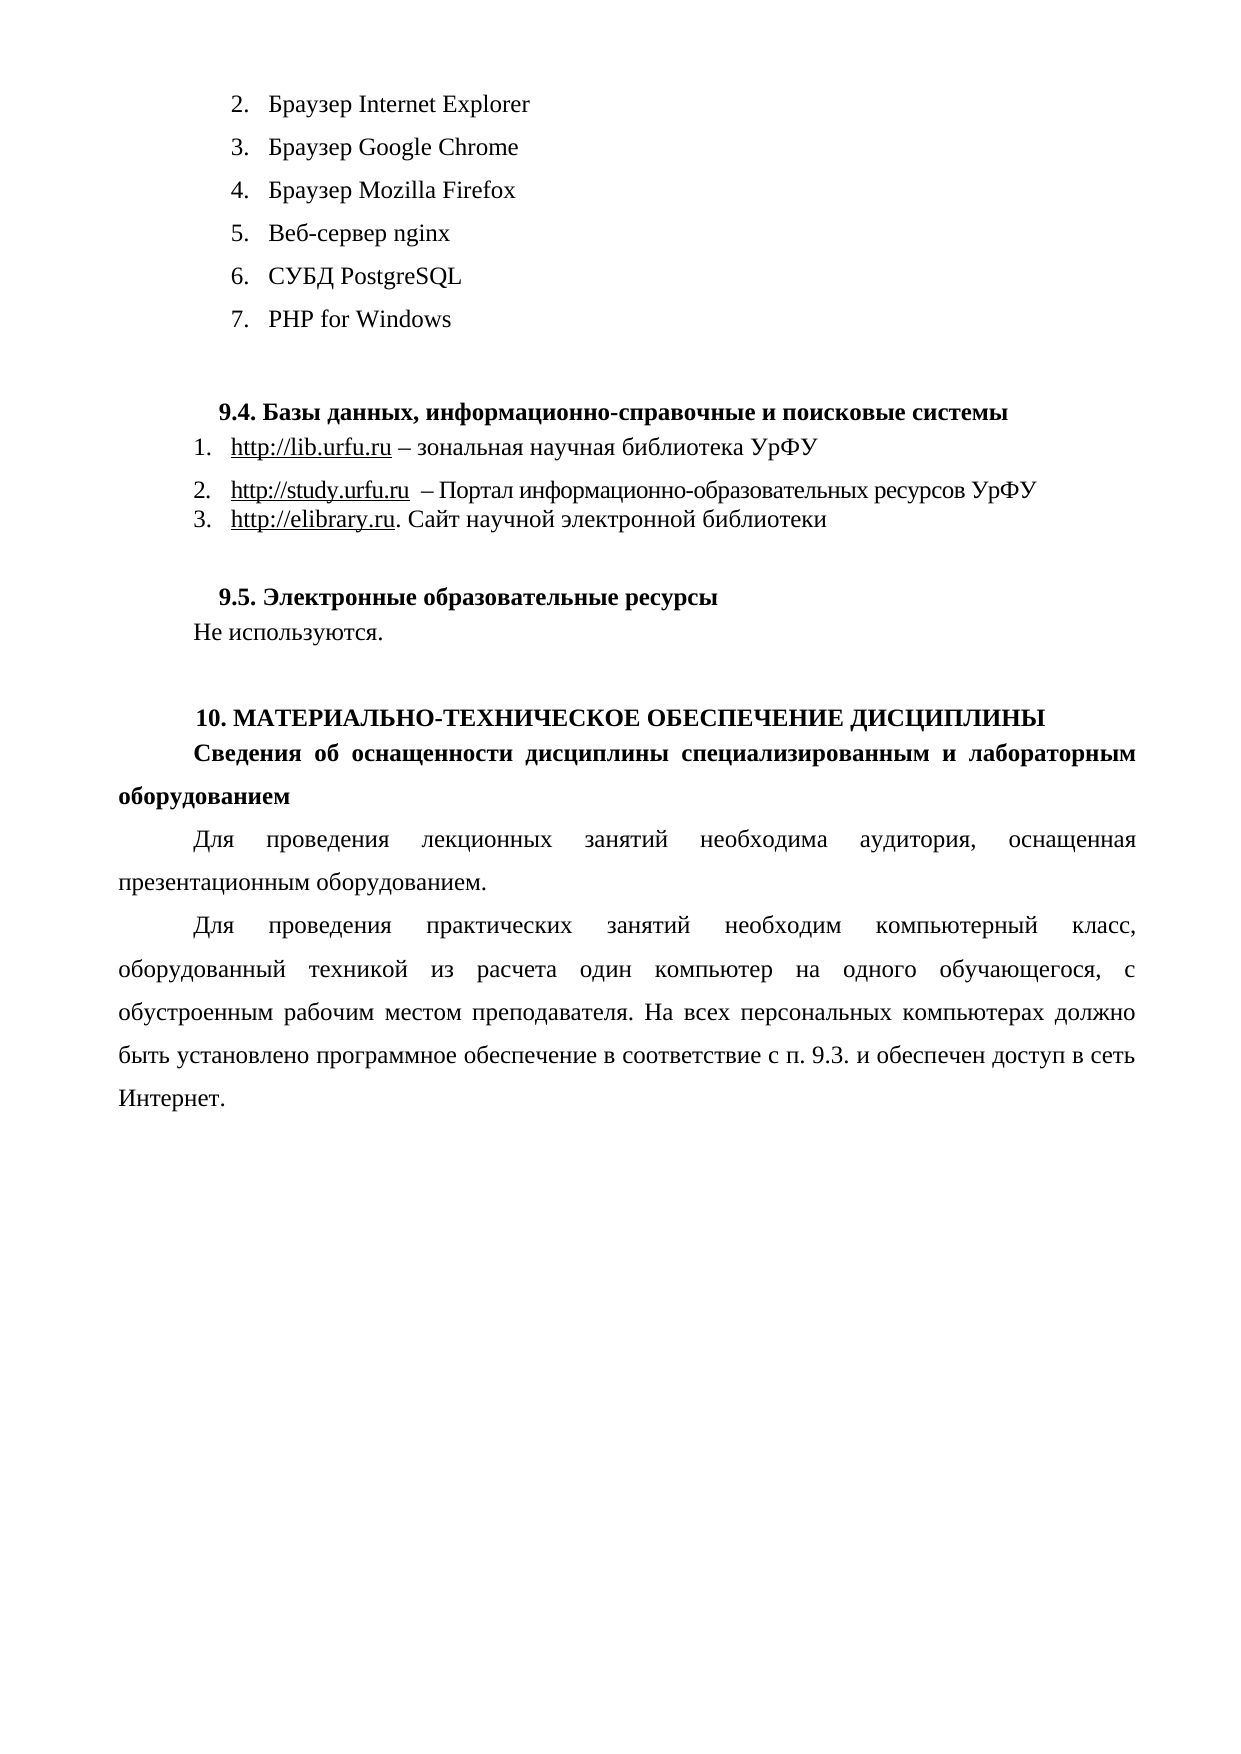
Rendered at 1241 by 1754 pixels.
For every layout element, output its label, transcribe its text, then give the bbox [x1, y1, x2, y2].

list Браузер Google Chrome [231, 132, 1137, 161]
list http://elibrary.ru. Сайт научной электронной библиотеки [193, 504, 1137, 532]
list Веб-сервер nginx [231, 218, 1137, 247]
text Сведения об оснащенности дисциплины специализированным и лабораторным оборудованием [118, 738, 1137, 810]
text Для проведения практических занятий необходим компьютерный класс, оборудованный техникой из расчета один компьютер на одного обучающегося, с обустроенным рабочим местом преподавателя. На всех персональных компьютерах должно быть установлено программное обеспечение в соответствие с п. 9.3. и обеспечен доступ в сеть Интернет. [118, 911, 1137, 1155]
list http://lib.urfu.ru – зональная научная библиотека УрФУ [193, 432, 1137, 461]
list http://study.urfu.ru – Портал информационно-образовательных ресурсов УрФУ [193, 475, 1137, 504]
text Для проведения лекционных занятий необходима аудитория, оснащенная презентационным оборудованием. [118, 824, 1137, 896]
text Не используются. [118, 617, 1137, 646]
list Электронные образовательные ресурсы [218, 582, 1137, 611]
list Браузер Mozilla Firefox [231, 175, 1137, 204]
list СУБД PostgreSQL [231, 261, 1137, 290]
list Браузер Internet Explorer [231, 89, 1137, 117]
list PHP for Windows [231, 304, 1137, 333]
list Базы данных, информационно-справочные и поисковые системы [218, 397, 1137, 426]
list мАТЕРИАЛЬНО-ТЕХНИЧЕСКОЕ ОБЕСПЕЧЕНИЕ ДИСЦИПЛИНЫ [195, 703, 1137, 732]
